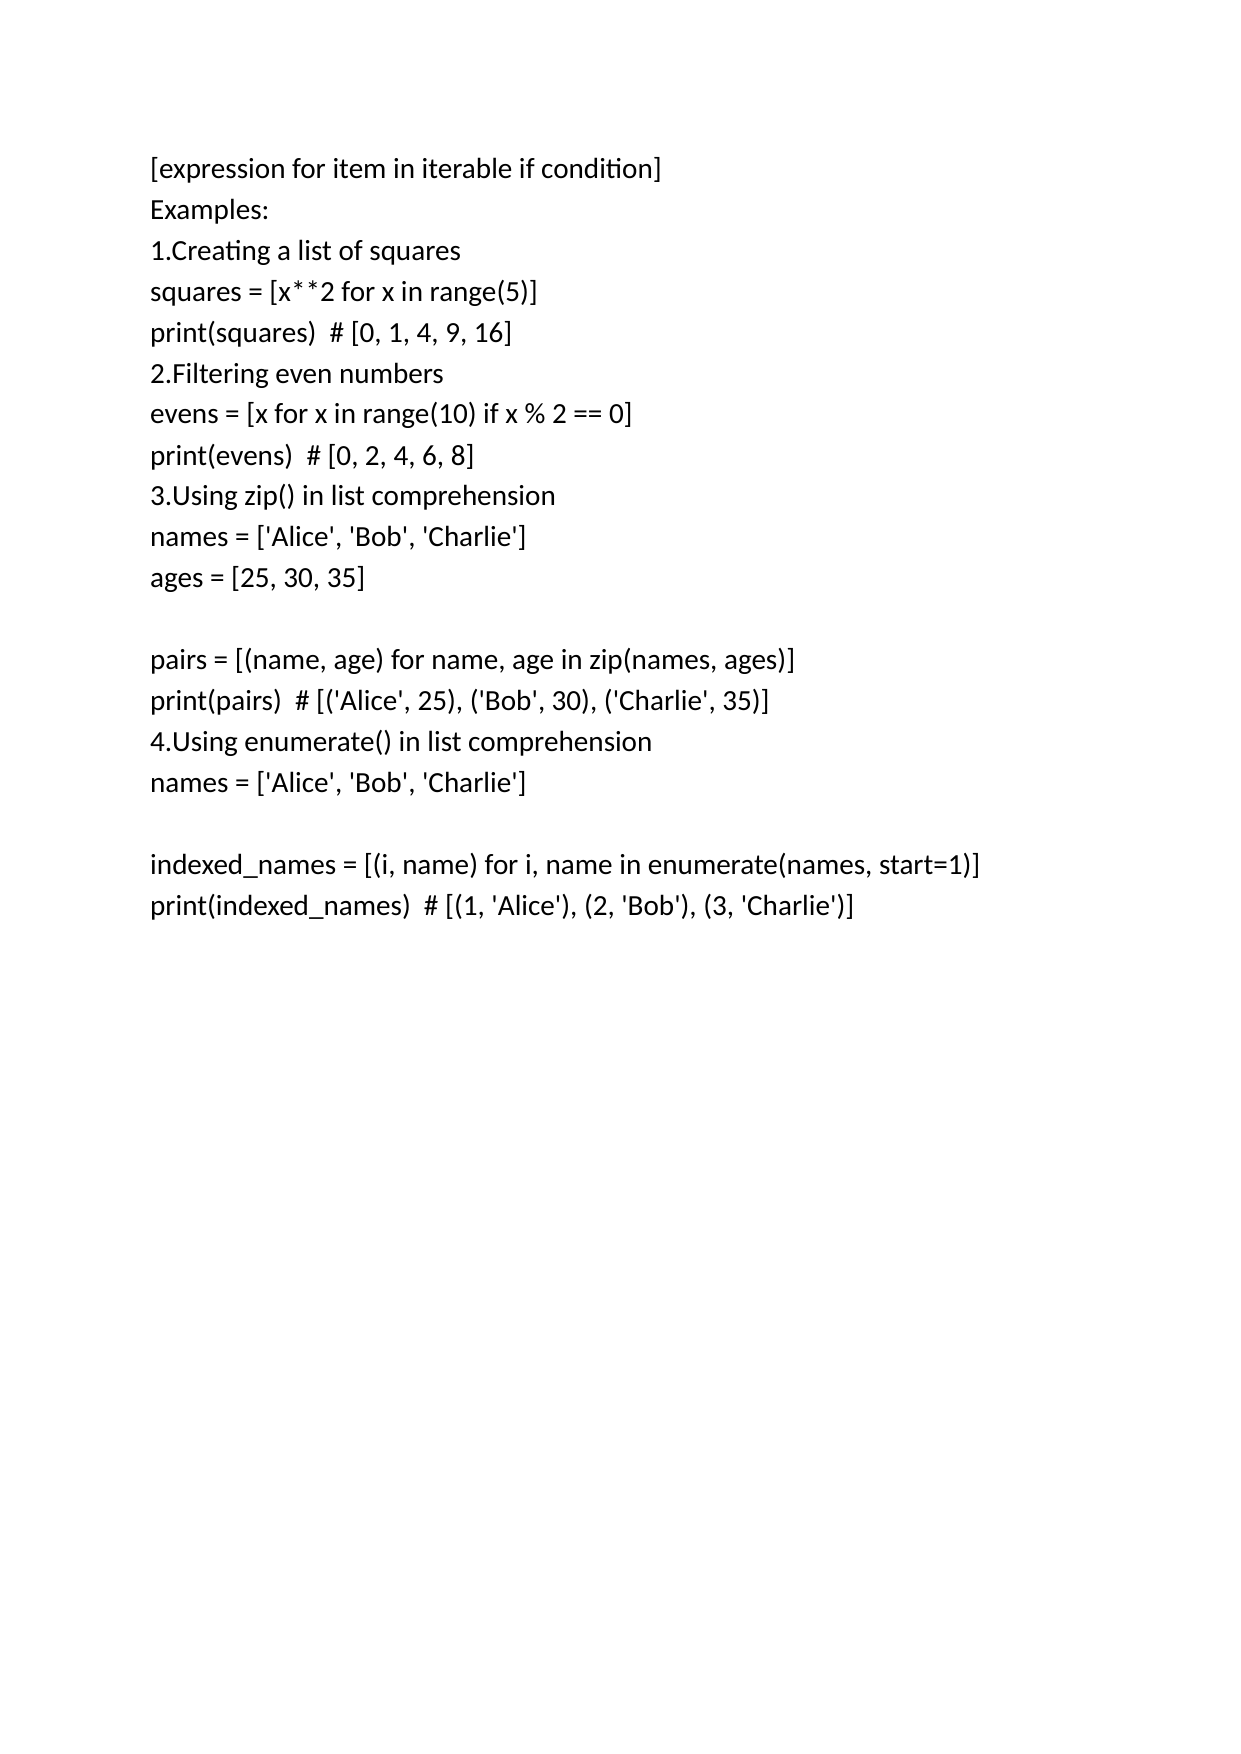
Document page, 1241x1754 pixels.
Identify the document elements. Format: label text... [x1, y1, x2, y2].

text print(pairs) # [('Alice', 25), ('Bob', 30), ('Charlie', 35)] [150, 682, 1090, 718]
text indexed_names = [(i, name) for i, name in enumerate(names, start=1)] [150, 846, 1090, 882]
text print(evens) # [0, 2, 4, 6, 8] [150, 437, 1090, 472]
text names = ['Alice', 'Bob', 'Charlie'] [150, 518, 1090, 554]
text 1.Creating a list of squares [150, 232, 1090, 267]
text pairs = [(name, age) for name, age in zip(names, ages)] [150, 641, 1090, 677]
text 4.Using enumerate() in list comprehension [150, 723, 1090, 759]
text [expression for item in iterable if condition] [150, 150, 1090, 186]
text 3.Using zip() in list comprehension [150, 477, 1090, 513]
text evens = [x for x in range(10) if x % 2 == 0] [150, 396, 1090, 431]
text names = ['Alice', 'Bob', 'Charlie'] [150, 764, 1090, 800]
text squares = [x**2 for x in range(5)] [150, 273, 1090, 308]
text print(squares) # [0, 1, 4, 9, 16] [150, 314, 1090, 349]
text print(indexed_names) # [(1, 'Alice'), (2, 'Bob'), (3, 'Charlie')] [150, 887, 1090, 922]
text 2.Filtering even numbers [150, 355, 1090, 390]
text ages = [25, 30, 35] [150, 559, 1090, 595]
text Examples: [150, 191, 1090, 227]
